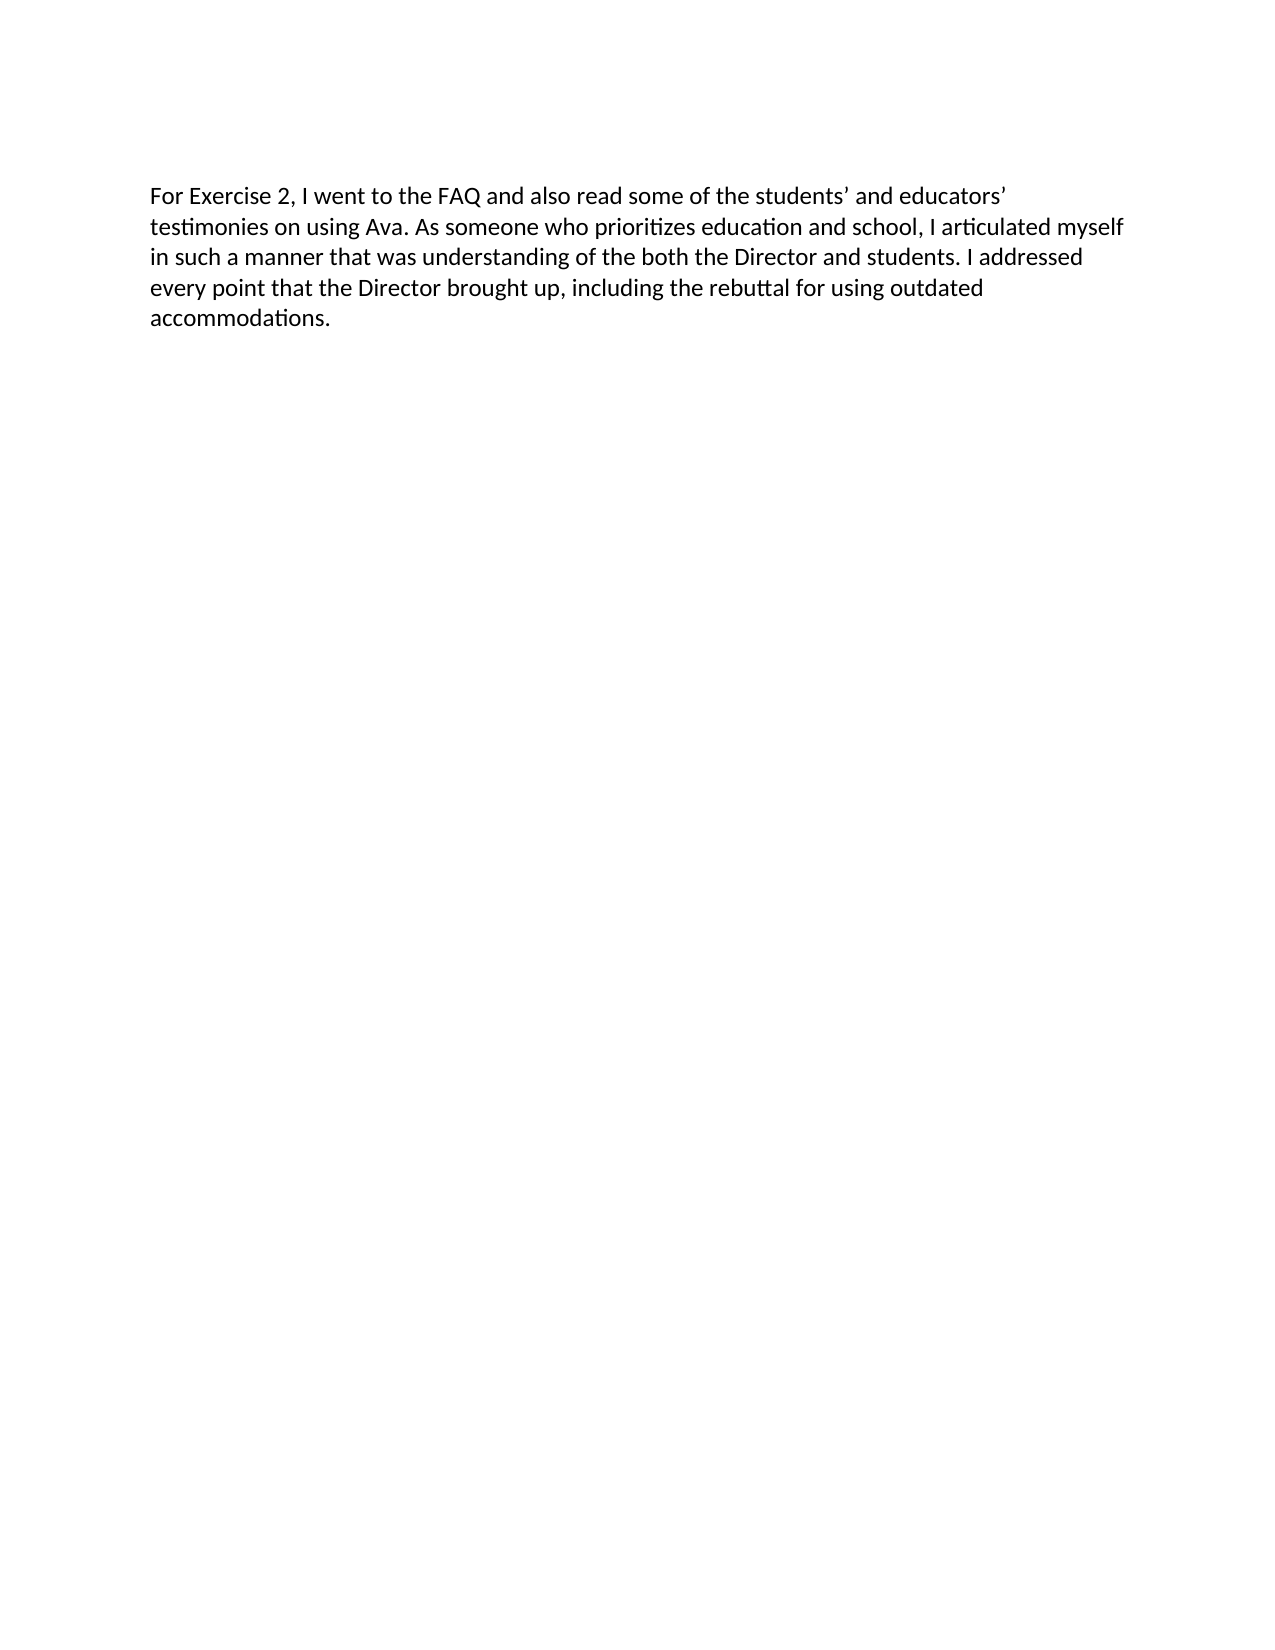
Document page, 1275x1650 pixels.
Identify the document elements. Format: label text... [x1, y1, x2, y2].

text For Exercise 2, I went to the FAQ and also read some of the students’ and educators’ testimonies on using Ava. As someone who prioritizes education and school, I articulated myself in such a manner that was understanding of the both the Director and students. I addressed every point that the Director brought up, including the rebuttal for using outdated accommodations. [150, 181, 1125, 333]
